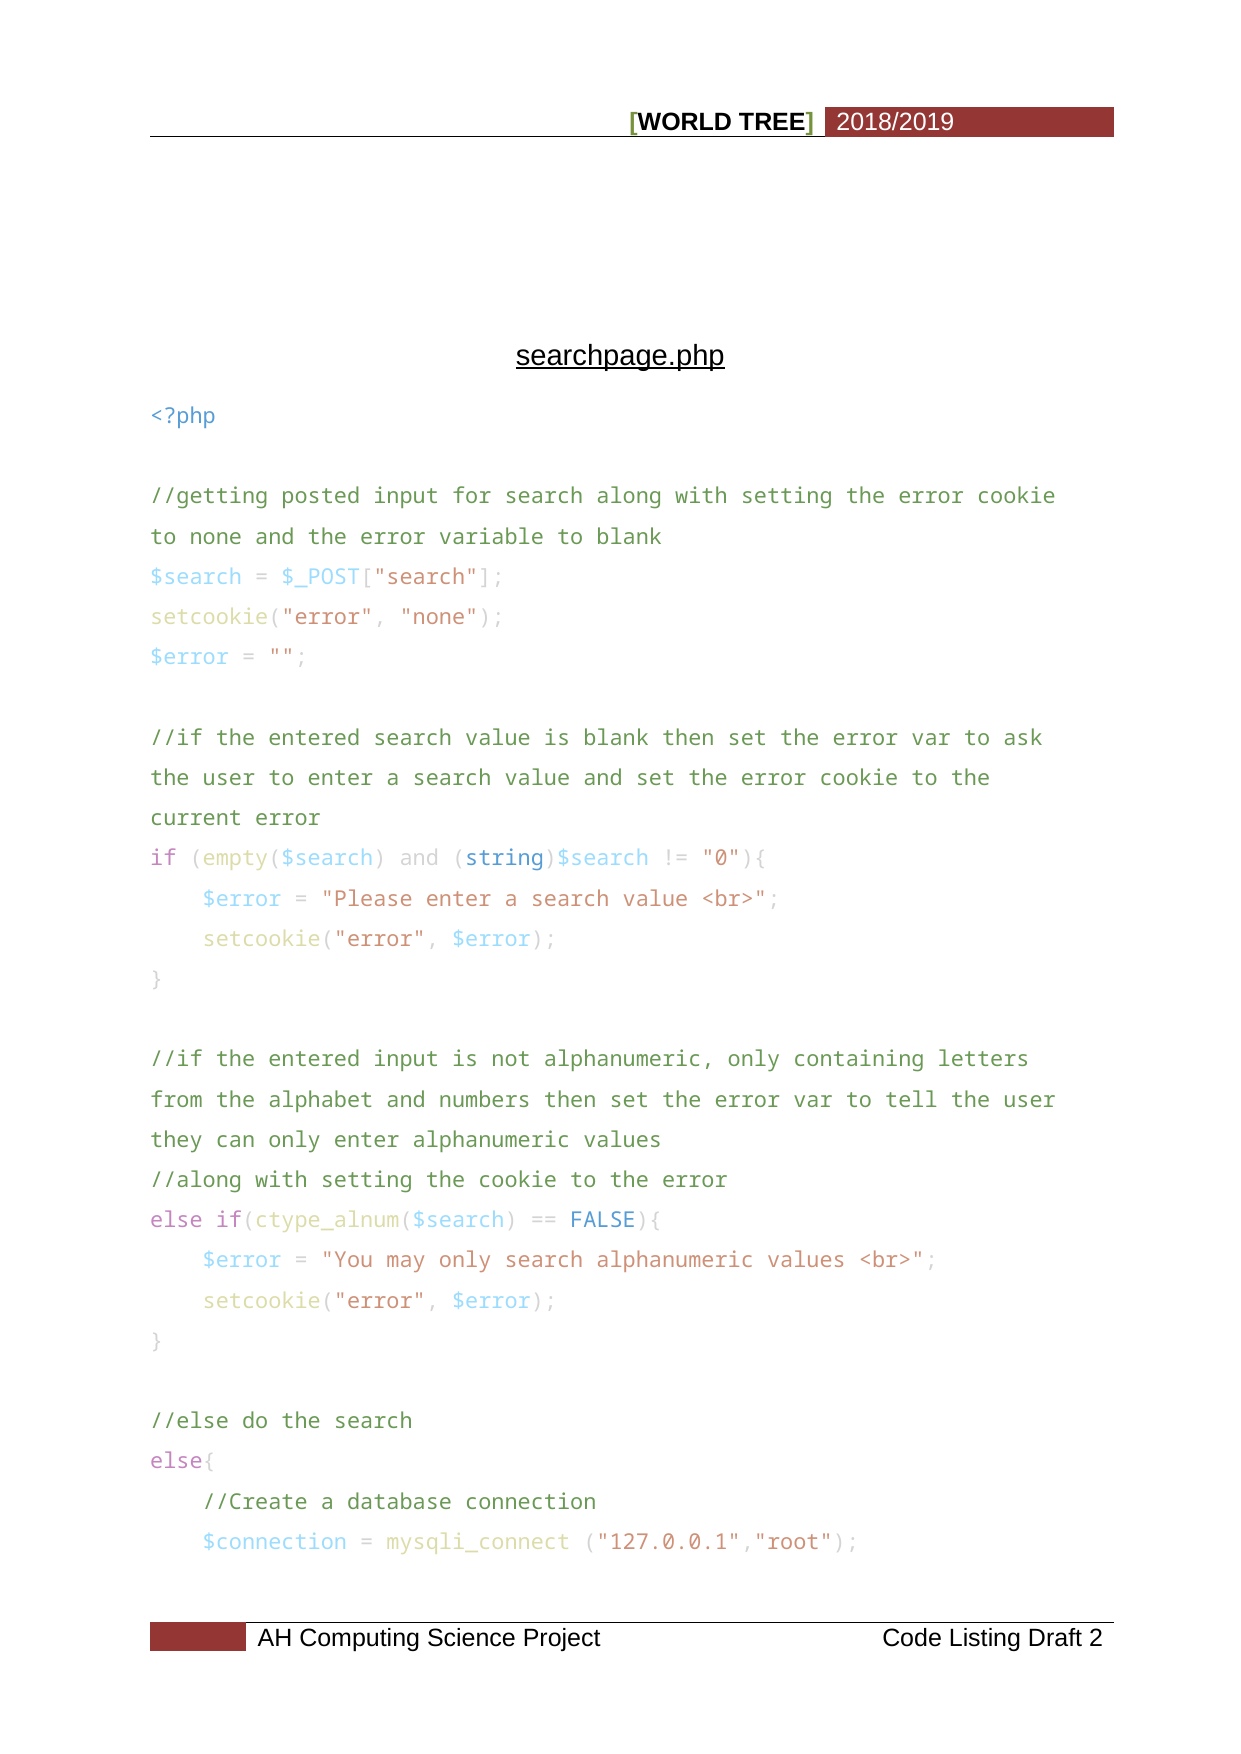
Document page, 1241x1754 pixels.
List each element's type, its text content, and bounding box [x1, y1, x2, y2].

text //Create a database connection [150, 1486, 1090, 1516]
text $connection = mysqli_connect ("127.0.0.1","root"); [150, 1526, 1090, 1556]
text setcookie("error", $error); [150, 923, 1090, 953]
text <?php [150, 400, 1090, 430]
text else if(ctype_alnum($search) == FALSE){ [150, 1204, 1090, 1234]
text setcookie("error", $error); [150, 1285, 1090, 1314]
text searchpage.php [150, 338, 1090, 371]
text //along with setting the cookie to the error [150, 1164, 1090, 1194]
text //if the entered input is not alphanumeric, only containing letters from the alphabet and numbers then set the error var to tell the user they can only enter alphanumeric values [150, 1043, 1090, 1154]
text } [150, 1325, 1090, 1355]
text $error = ""; [150, 641, 1090, 671]
text } [150, 963, 1090, 993]
text //getting posted input for search along with setting the error cookie to none and the error variable to blank [150, 481, 1090, 551]
text $error = "You may only search alphanumeric values <br>"; [150, 1244, 1090, 1274]
text setcookie("error", "none"); [150, 601, 1090, 631]
text //else do the search [150, 1405, 1090, 1435]
text $search = $_POST["search"]; [150, 561, 1090, 591]
text //if the entered search value is blank then set the error var to ask the user to enter a search value and set the error cookie to the current error [150, 722, 1090, 832]
text $error = "Please enter a search value <br>"; [150, 883, 1090, 912]
text if (empty($search) and (string)$search != "0"){ [150, 842, 1090, 872]
text else{ [150, 1446, 1090, 1475]
